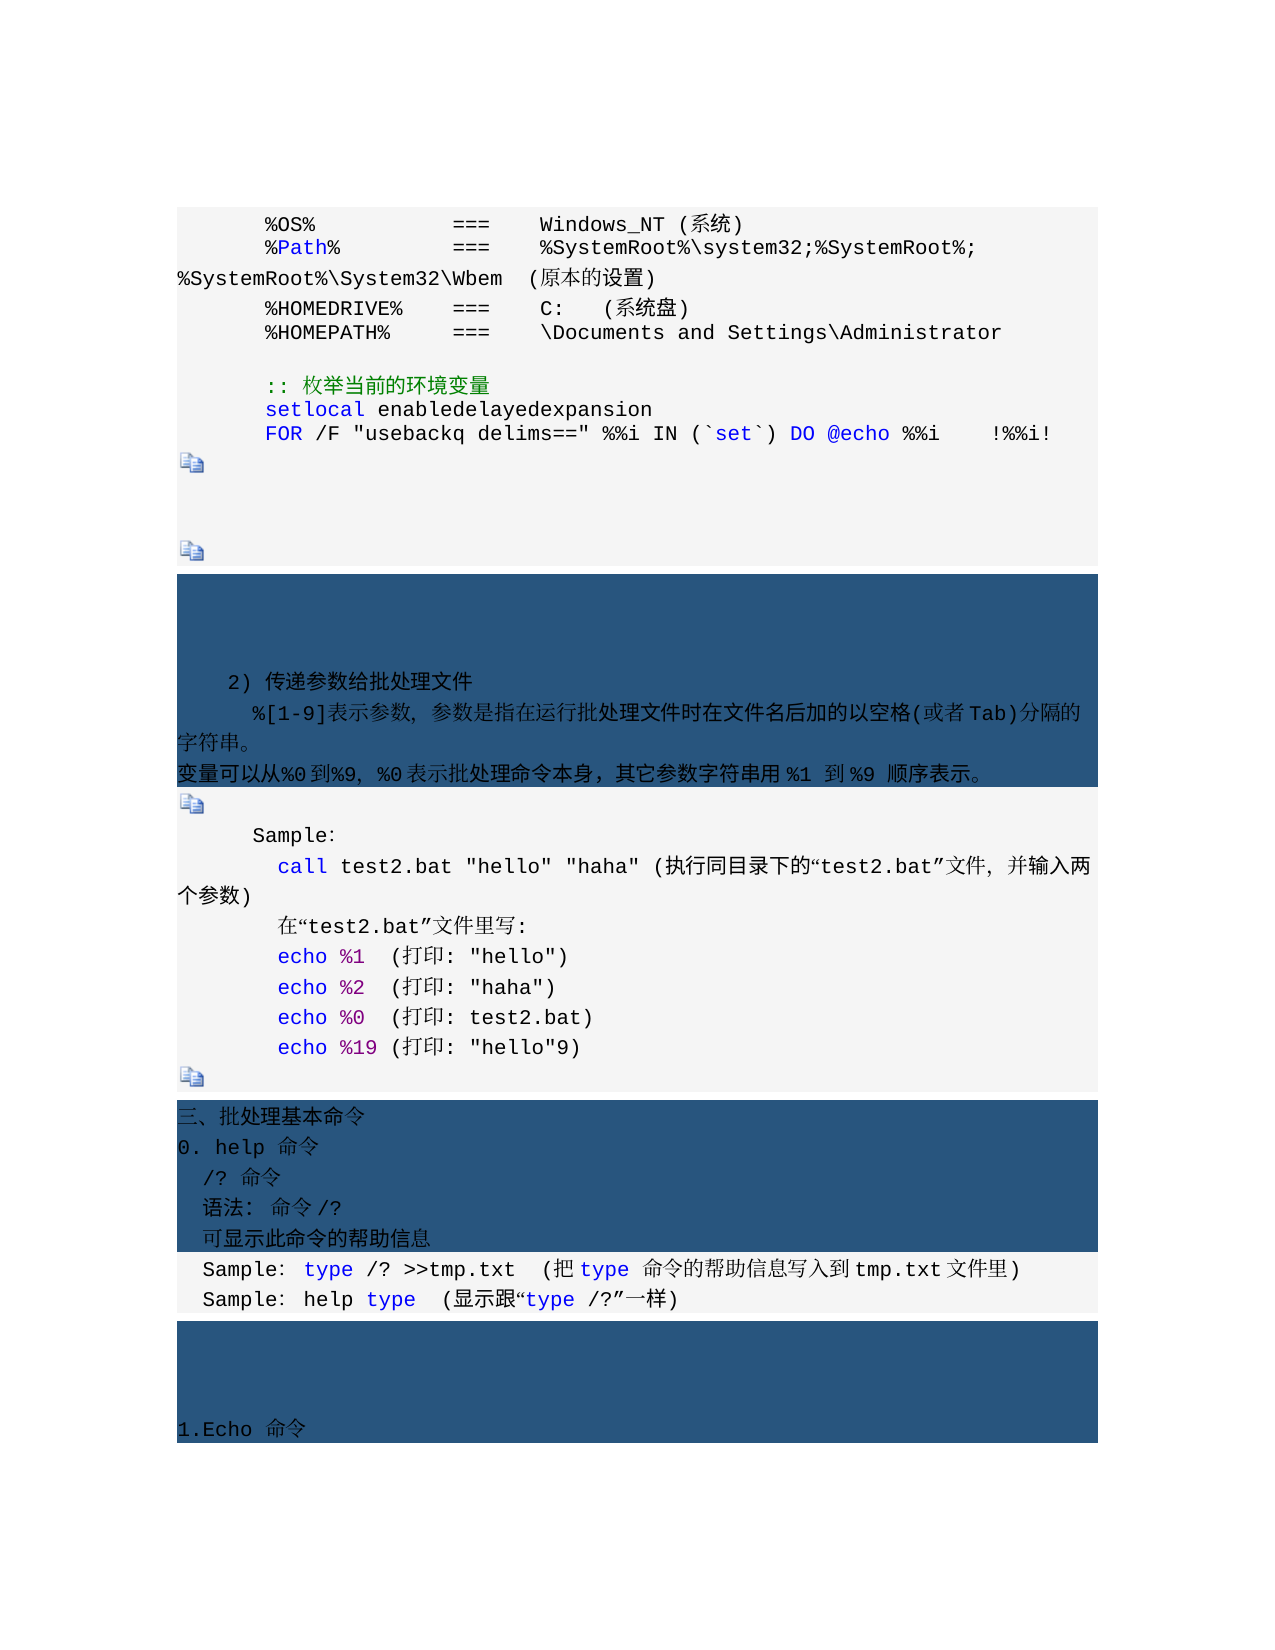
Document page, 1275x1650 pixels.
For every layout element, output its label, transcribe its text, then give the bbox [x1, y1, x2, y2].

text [177, 1321, 1098, 1443]
picture [177, 1060, 209, 1092]
text 2) 传递参数给批处理文件 %[1-9]表示参数，参数是指在运行批处理文件时在文件名后加的以空格(或者Tab)分隔的字符串。 变量可以从%0到%9，%0表示批处理命令本身，其它参数字符串用 %1 到 %9 顺序表示。 [177, 574, 1098, 787]
text Sample： type /? >>tmp.txt (把 type 命令的帮助信息写入到tmp.txt文件里) Sample： help type (显示跟“type /?”一样) [177, 1252, 1098, 1313]
text 0. help 命令 /? 命令 语法： 命令 /? 可显示此命令的帮助信息 [177, 1130, 1098, 1252]
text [177, 207, 1098, 447]
text Sample： call test2.bat "hello" "haha" (执行同目录下的“test2.bat”文件，并输入两个参数) 在“test2.bat”文件里写: echo %1 (打印: "hello") echo %2 (打印: "haha") echo %0 (打印: test2.bat) echo %19 (打印: "hello"9) [177, 819, 1098, 1061]
picture [177, 446, 209, 478]
picture [177, 534, 209, 566]
picture [177, 787, 209, 819]
text 三、批处理基本命令 [177, 1100, 1098, 1130]
